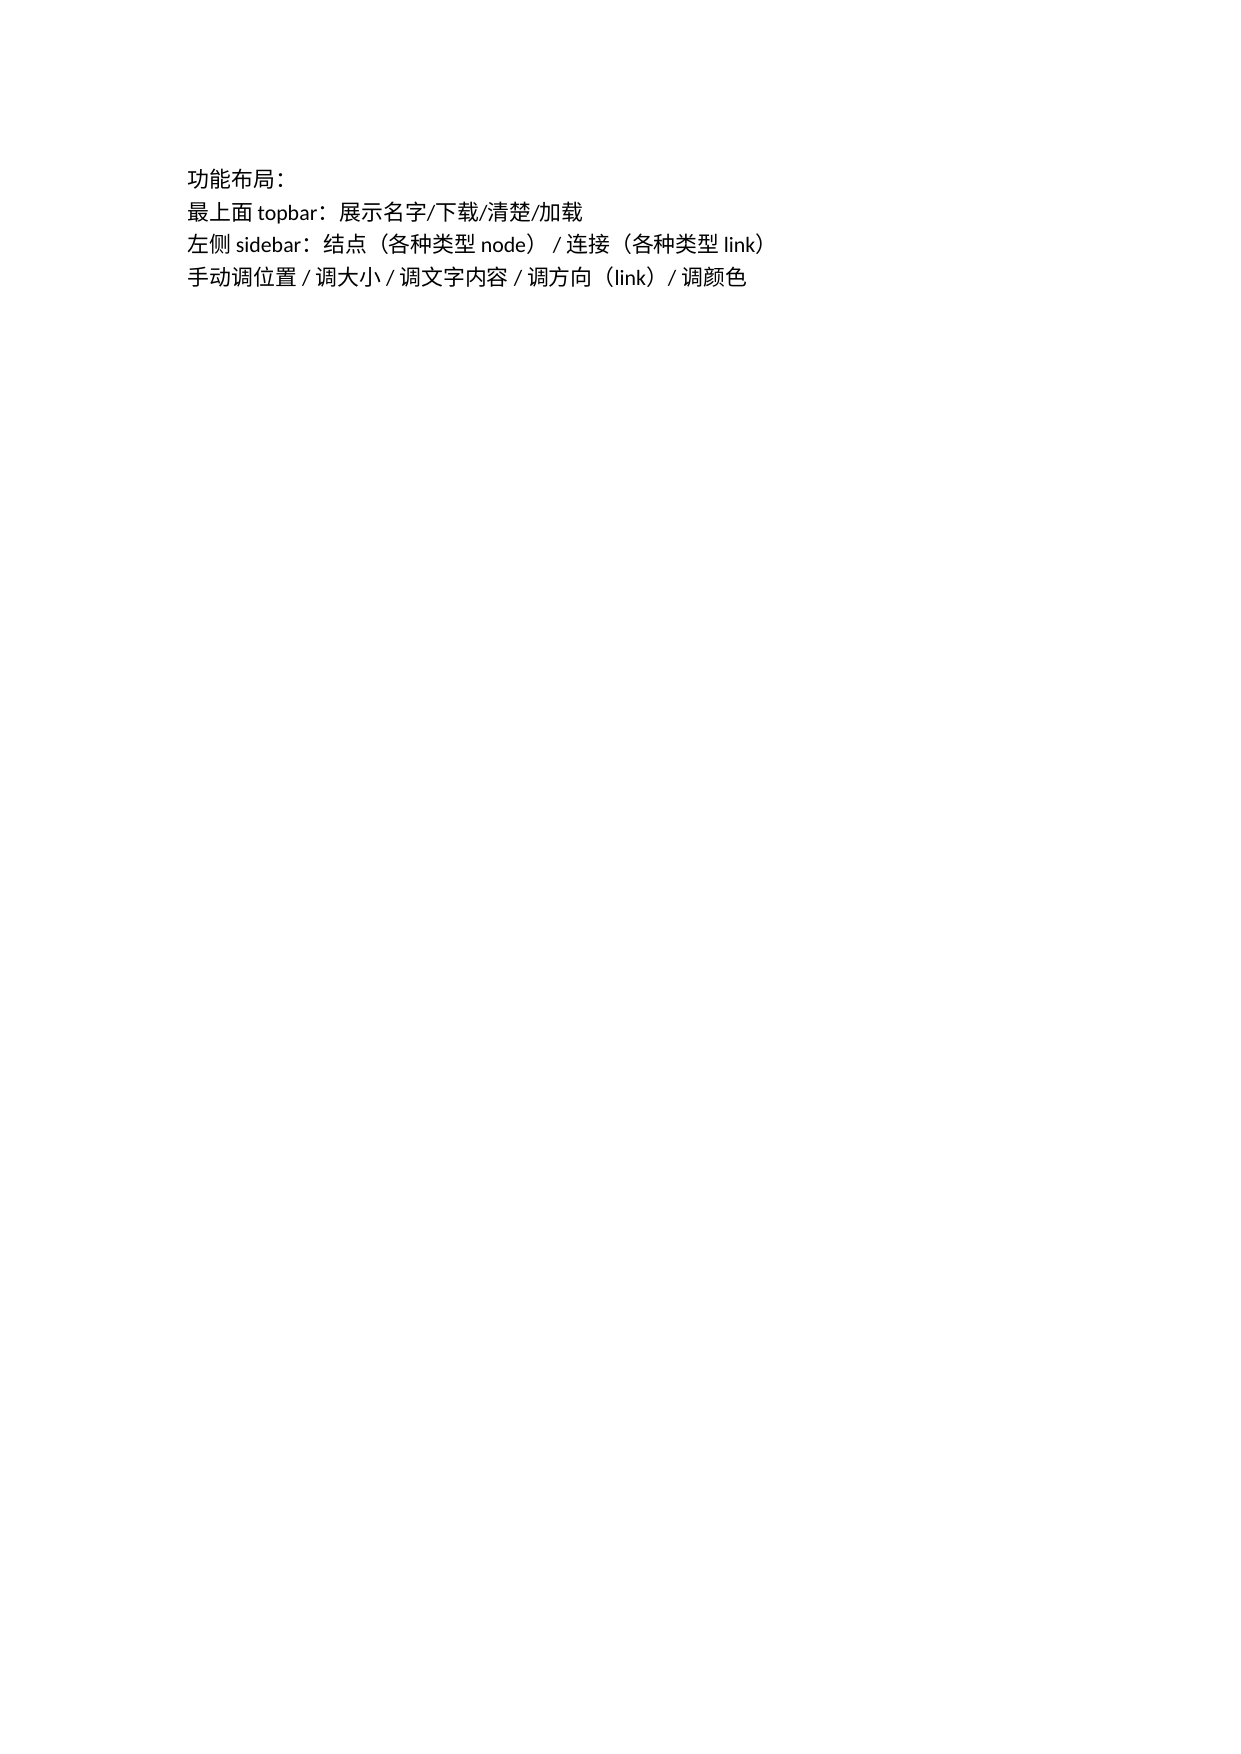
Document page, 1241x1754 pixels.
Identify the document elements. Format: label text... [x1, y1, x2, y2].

text 最上面topbar：展示名字/下载/清楚/加载 [187, 194, 1053, 227]
text 手动调位置 / 调大小 / 调文字内容 / 调方向（link）/ 调颜色 [187, 259, 1053, 292]
text 功能布局： [187, 162, 1053, 194]
text 左侧sidebar：结点（各种类型node） / 连接（各种类型link） [187, 227, 1053, 259]
